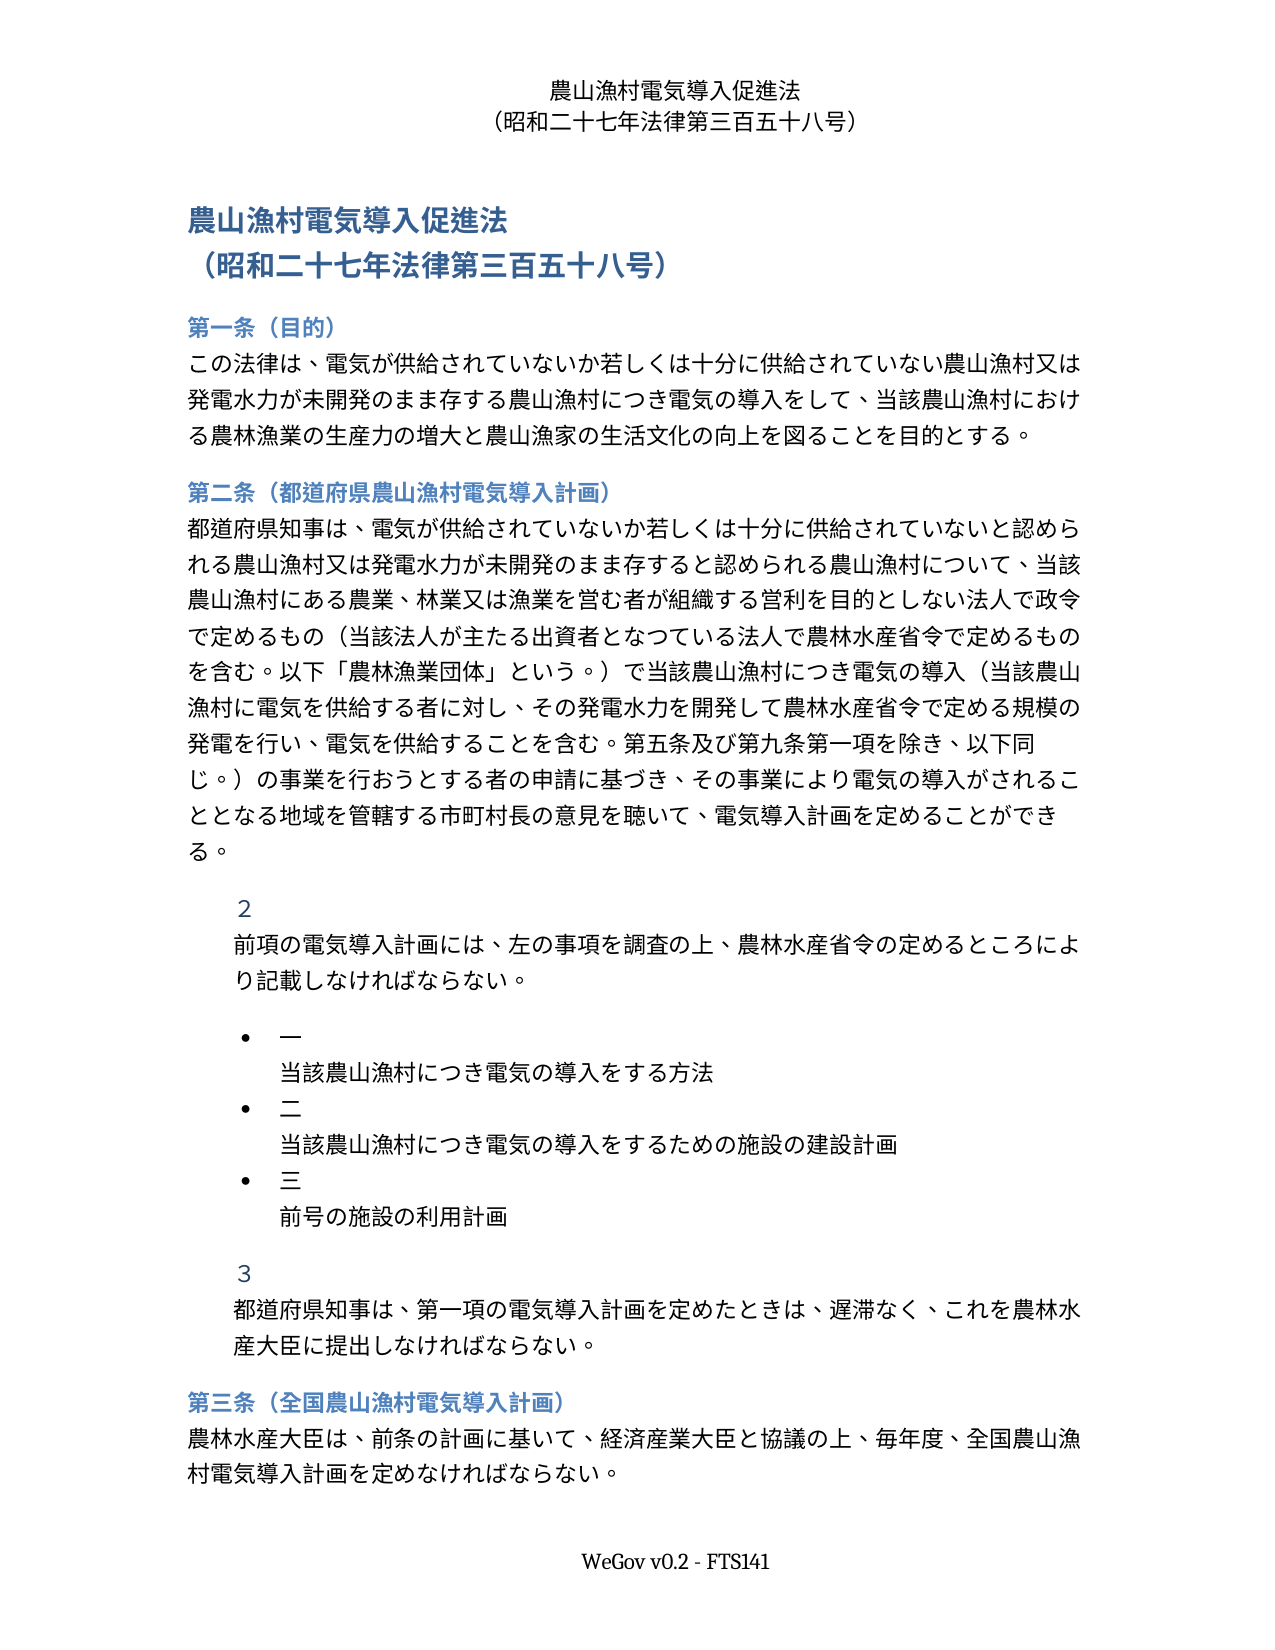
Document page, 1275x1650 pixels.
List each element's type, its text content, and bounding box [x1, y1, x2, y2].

list 二 当該農山漁村につき電気の導入をするための施設の建設計画 [242, 1093, 1087, 1161]
text 前項の電気導入計画には、左の事項を調査の上、農林水産省令の定めるところにより記載しなければならない。 [233, 929, 1087, 996]
subtitle 第一条（目的） [187, 312, 1087, 343]
subtitle ３ [233, 1258, 1087, 1289]
text 農林水産大臣は、前条の計画に基いて、経済産業大臣と協議の上、毎年度、全国農山漁村電気導入計画を定めなければならない。 [187, 1422, 1087, 1490]
text この法律は、電気が供給されていないか若しくは十分に供給されていない農山漁村又は発電水力が未開発のまま存する農山漁村につき電気の導入をして、当該農山漁村における農林漁業の生産力の増大と農山漁家の生活文化の向上を図ることを目的とする。 [187, 348, 1087, 451]
text 都道府県知事は、第一項の電気導入計画を定めたときは、遅滞なく、これを農林水産大臣に提出しなければならない。 [233, 1294, 1087, 1361]
list 一 当該農山漁村につき電気の導入をする方法 [242, 1021, 1087, 1089]
subtitle 第二条（都道府県農山漁村電気導入計画） [187, 477, 1087, 508]
text 都道府県知事は、電気が供給されていないか若しくは十分に供給されていないと認められる農山漁村又は発電水力が未開発のまま存すると認められる農山漁村について、当該農山漁村にある農業、林業又は漁業を営む者が組織する営利を目的としない法人で政令で定めるもの（当該法人が主たる出資者となつている法人で農林水産省令で定めるものを含む。以下「農林漁業団体」という。）で当該農山漁村につき電気の導入（当該農山漁村に電気を供給する者に対し、その発電水力を開発して農林水産省令で定める規模の発電を行い、電気を供給することを含む。第五条及び第九条第一項を除き、以下同じ。）の事業を行おうとする者の申請に基づき、その事業により電気の導入がされることとなる地域を管轄する市町村長の意見を聴いて、電気導入計画を定めることができる。 [187, 513, 1087, 867]
list 三 前号の施設の利用計画 [242, 1165, 1087, 1232]
subtitle 農山漁村電気導入促進法 （昭和二十七年法律第三百五十八号） [187, 200, 1087, 285]
subtitle 第三条（全国農山漁村電気導入計画） [187, 1387, 1087, 1418]
subtitle ２ [233, 893, 1087, 924]
